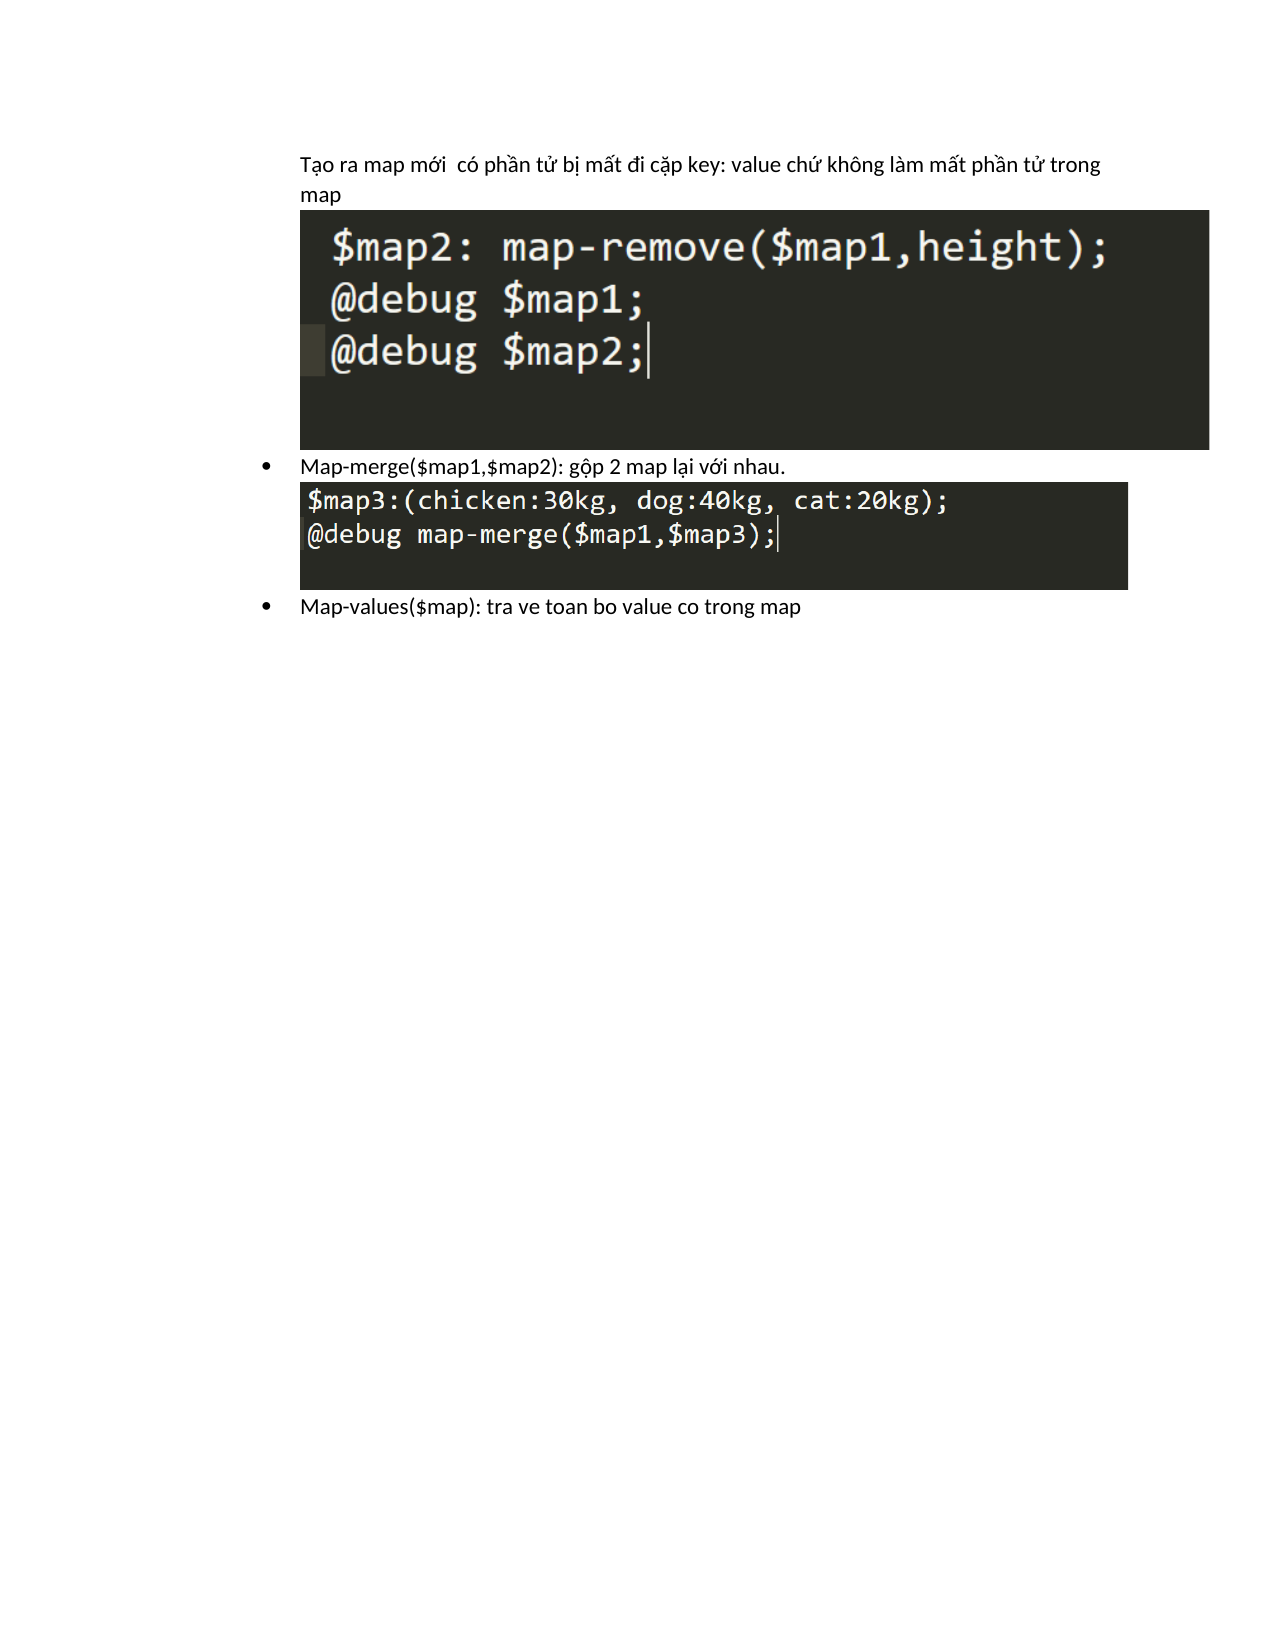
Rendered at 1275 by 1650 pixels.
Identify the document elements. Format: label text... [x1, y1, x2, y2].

picture [300, 210, 1210, 450]
picture [300, 482, 1129, 590]
list Map-values($map): tra ve toan bo value co trong map [262, 592, 1125, 620]
list Map-merge($map1,$map2): gộp 2 map lại với nhau. [262, 452, 1125, 480]
list Tạo ra map mới có phần tử bị mất đi cặp key: value chứ không làm mất phần tử trong map [300, 150, 1125, 210]
